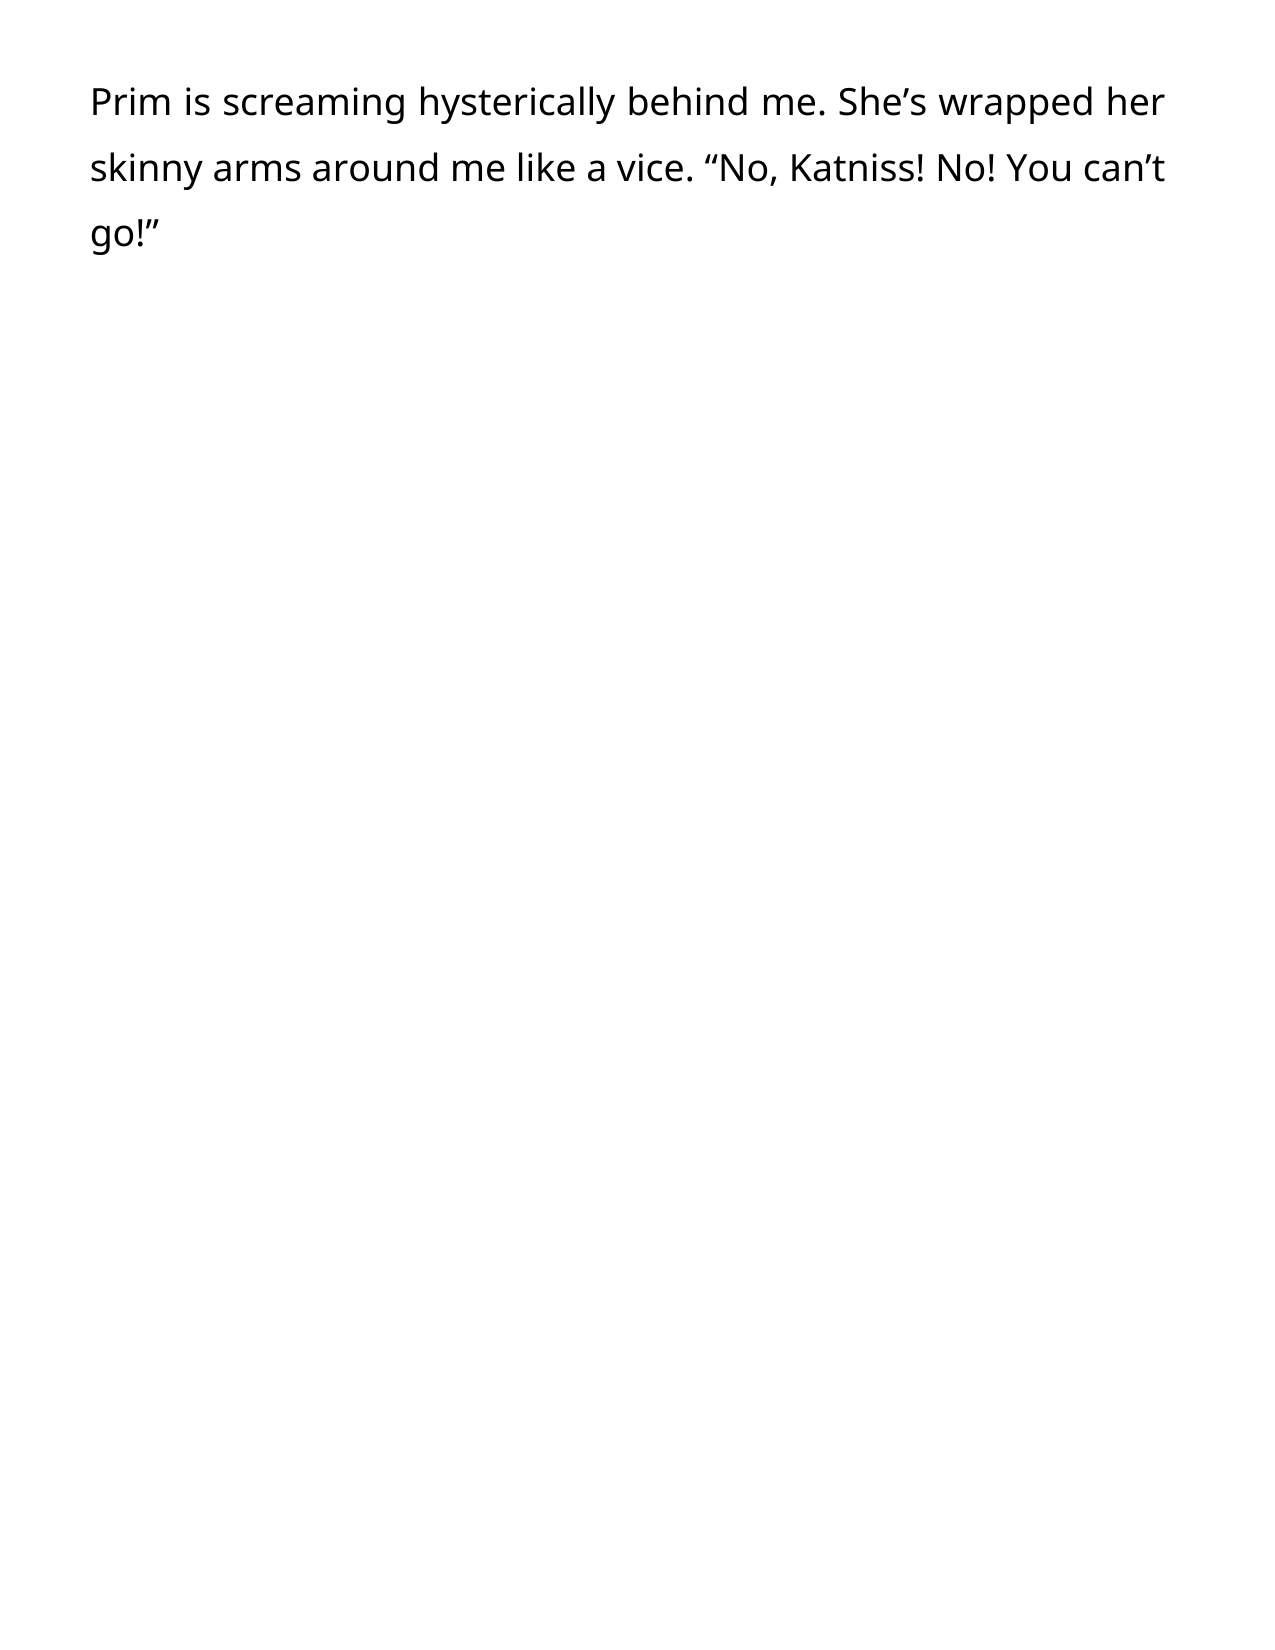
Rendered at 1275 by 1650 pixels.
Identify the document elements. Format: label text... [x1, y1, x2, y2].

text Prim is screaming hysterically behind me. She’s wrapped her skinny arms around me like a vice. “No, Katniss! No! You can’t go!” [89, 75, 1167, 258]
